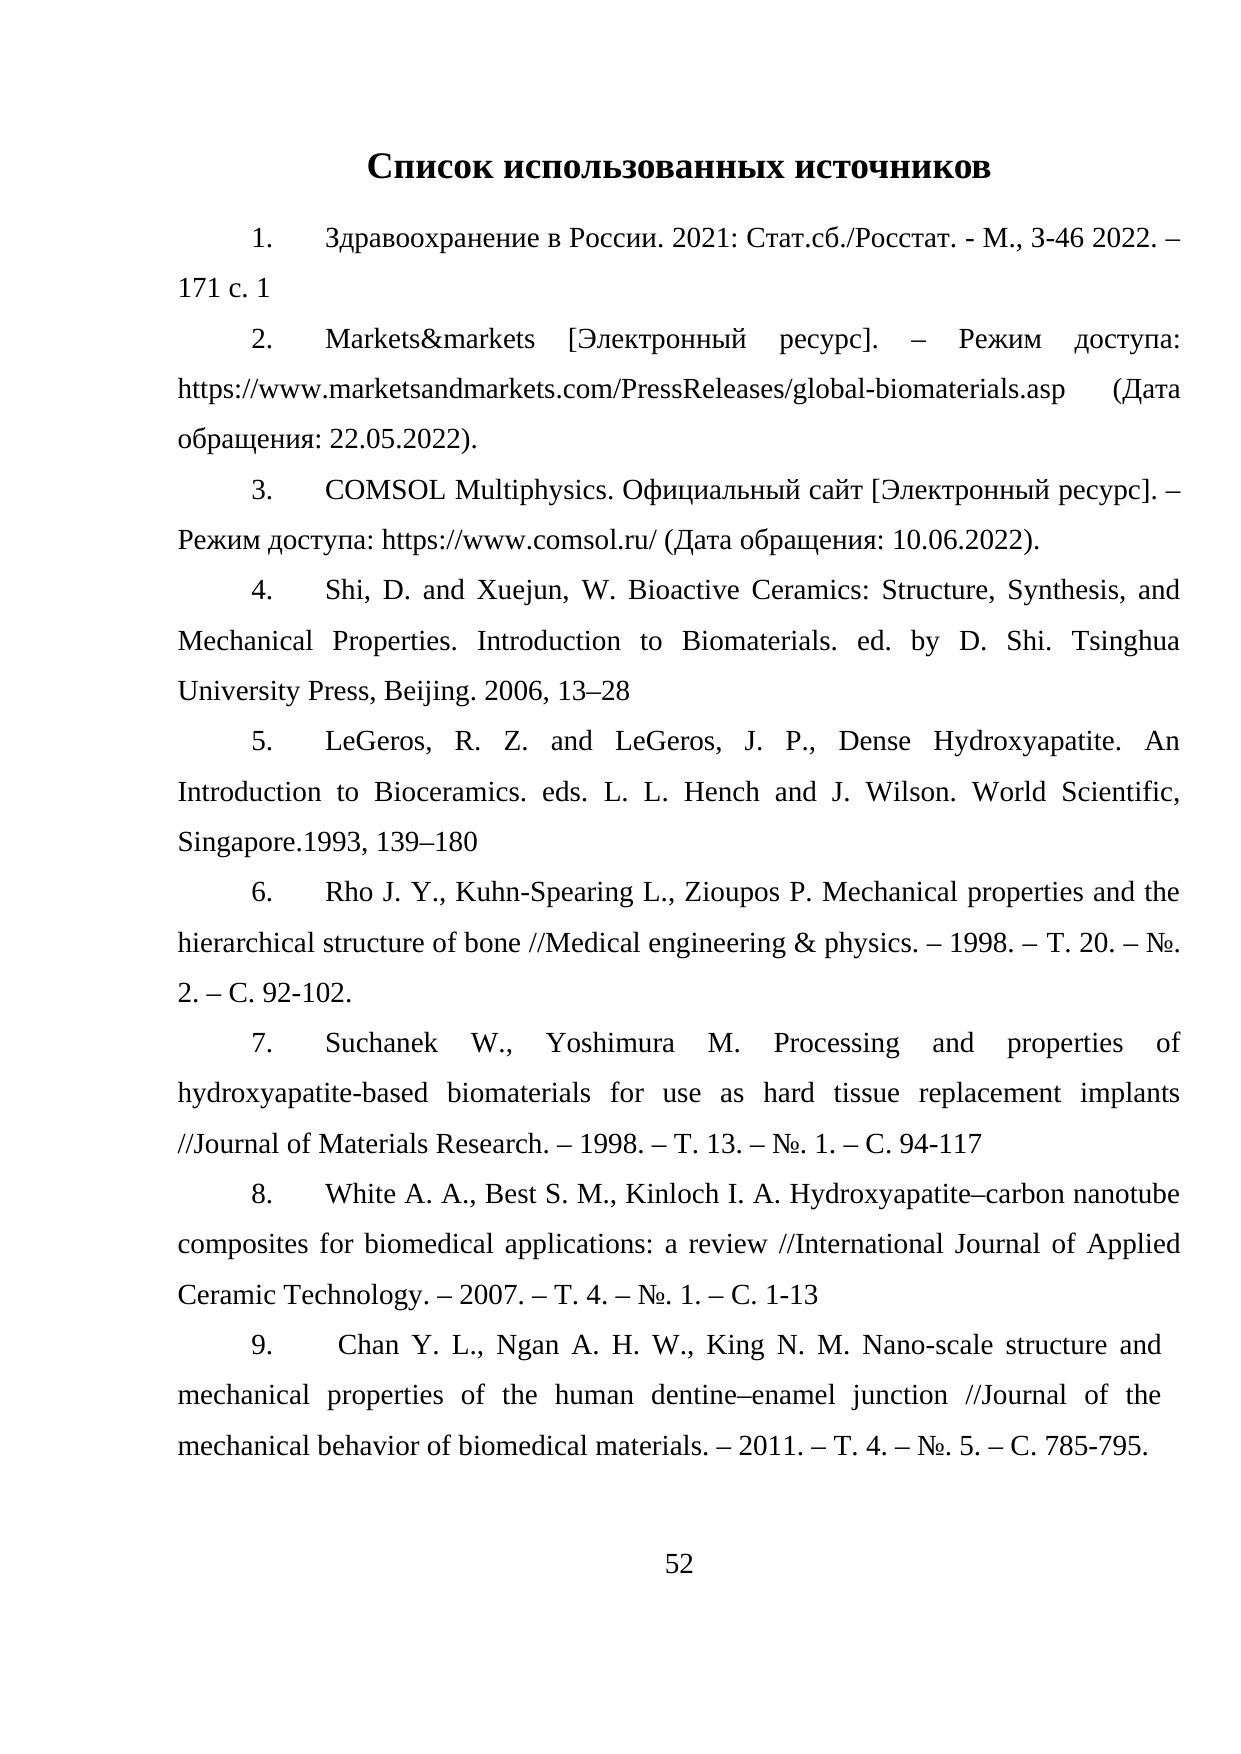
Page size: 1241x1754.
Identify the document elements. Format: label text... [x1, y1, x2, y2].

list White A. A., Best S. M., Kinloch I. A. Hydroxyapatite–carbon nanotube composites for biomedical applications: a review //International Journal of Applied Ceramic Technology. – 2007. – Т. 4. – №. 1. – С. 1-13 [177, 1260, 1181, 1310]
list LeGeros, R. Z. and LeGeros, J. P., Dense Hydroxyapatite. An Introduction to Bioceramics. eds. L. L. Hench and J. Wilson. World Scientific, Singapore.1993, 139–180 [177, 723, 1181, 858]
list Suchanek W., Yoshimura M. Processing and properties of hydroxyapatite-based biomaterials for use as hard tissue replacement implants //Journal of Materials Research. – 1998. – Т. 13. – №. 1. – С. 94-117 [177, 1109, 1181, 1159]
list Chan Y. L., Ngan A. H. W., King N. M. Nano-scale structure and mechanical properties of the human dentine–enamel junction //Journal of the mechanical behavior of biomedical materials. – 2011. – Т. 4. – №. 5. – С. 785-795. [177, 1411, 1162, 1461]
list White A. A., Best S. M., Kinloch I. A. Hydroxyapatite–carbon nanotube composites for biomedical applications: a review //International Journal of Applied Ceramic Technology. – 2007. – Т. 4. – №. 1. – С. 1-13 [177, 1176, 1181, 1227]
list Chan Y. L., Ngan A. H. W., King N. M. Nano-scale structure and mechanical properties of the human dentine–enamel junction //Journal of the mechanical behavior of biomedical materials. – 2011. – Т. 4. – №. 5. – С. 785-795. [177, 1327, 1162, 1378]
subtitle Список использованных источников [177, 143, 1181, 186]
list Markets&markets [Электронный ресурс]. – Режим доступа: https://www.marketsandmarkets.com/PressReleases/global-biomaterials.asp (Дата обращения: 22.05.2022). [177, 321, 1181, 455]
list Здравоохранение в России. 2021: Стат.сб./Росстат. - М., З-46 2022. – 171 с. 1 [177, 220, 1181, 304]
list Rho J. Y., Kuhn-Spearing L., Zioupos P. Mechanical properties and the hierarchical structure of bone //Medical engineering & physics. – 1998. – Т. 20. – №. 2. – С. 92-102. [177, 958, 1181, 1008]
list COMSOL Multiphysics. Официальный сайт [Электронный ресурс]. – Режим доступа: https://www.comsol.ru/ (Дата обращения: 10.06.2022). [177, 472, 1181, 556]
list Shi, D. and Xuejun, W. Bioactive Ceramics: Structure, Synthesis, and Mechanical Properties. Introduction to Biomaterials. ed. by D. Shi. Tsinghua University Press, Beijing. 2006, 13–28 [177, 572, 1181, 707]
list Suchanek W., Yoshimura M. Processing and properties of hydroxyapatite-based biomaterials for use as hard tissue replacement implants //Journal of Materials Research. – 1998. – Т. 13. – №. 1. – С. 94-117 [177, 1025, 1181, 1076]
list Rho J. Y., Kuhn-Spearing L., Zioupos P. Mechanical properties and the hierarchical structure of bone //Medical engineering & physics. – 1998. – Т. 20. – №. 2. – С. 92-102. [177, 874, 1181, 925]
